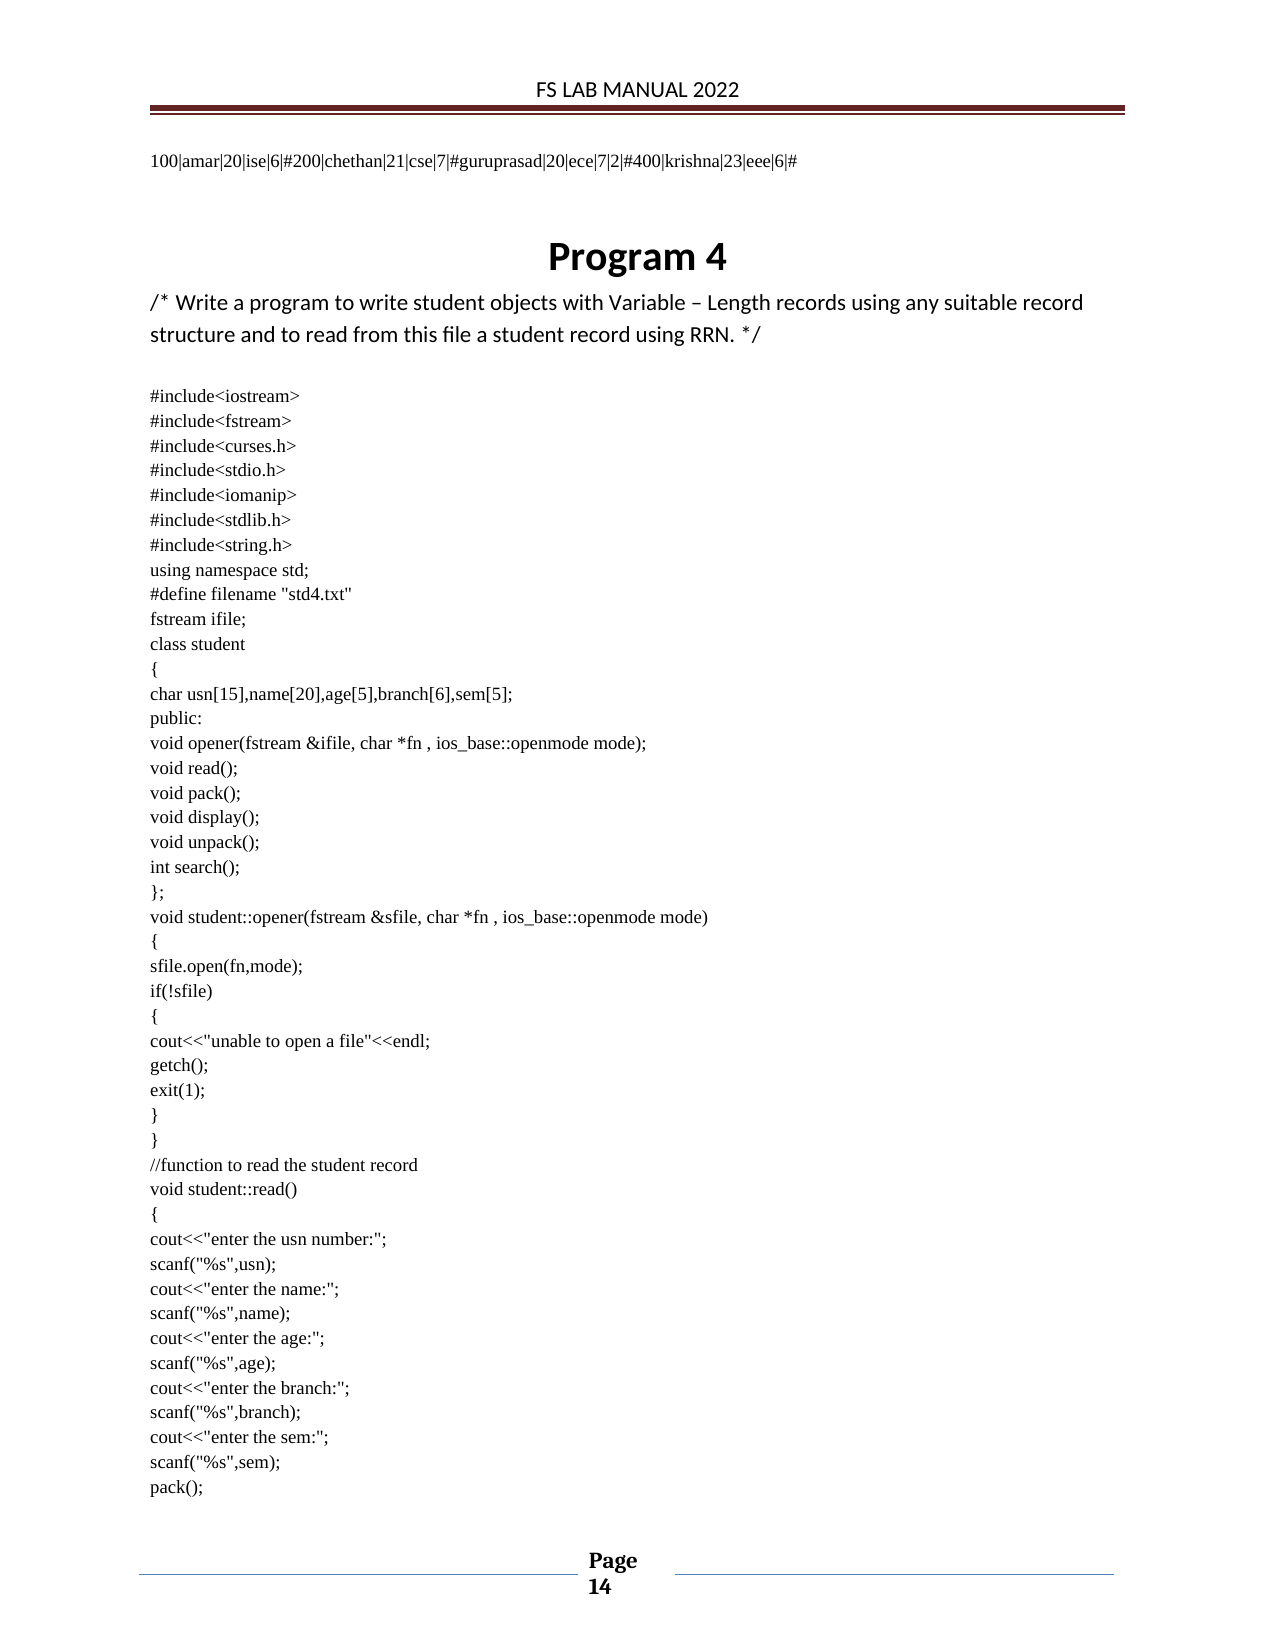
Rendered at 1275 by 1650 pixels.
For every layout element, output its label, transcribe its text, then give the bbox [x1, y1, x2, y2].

text using namespace std; [150, 558, 1125, 580]
text { [150, 930, 1125, 952]
text pack(); [150, 1476, 1125, 1497]
text cout<<"enter the usn number:"; [150, 1228, 1125, 1249]
text fstream ifile; [150, 608, 1125, 629]
text { [150, 658, 1125, 679]
text scanf("%s",branch); [150, 1401, 1125, 1423]
text }; [150, 881, 1125, 902]
text cout<<"enter the sem:"; [150, 1426, 1125, 1448]
text cout<<"enter the name:"; [150, 1277, 1125, 1299]
text scanf("%s",sem); [150, 1451, 1125, 1472]
text scanf("%s",usn); [150, 1253, 1125, 1274]
text getch(); [150, 1054, 1125, 1076]
text void student::opener(fstream &sfile, char *fn , ios_base::openmode mode) [150, 906, 1125, 927]
text #include<curses.h> [150, 434, 1125, 456]
text void pack(); [150, 782, 1125, 803]
text void student::read() [150, 1178, 1125, 1200]
text 100|amar|20|ise|6|#200|chethan|21|cse|7|#guruprasad|20|ece|7|2|#400|krishna|23|eee|6|# [150, 150, 1125, 172]
text #include<string.h> [150, 534, 1125, 555]
text { [150, 1203, 1125, 1224]
text cout<<"enter the branch:"; [150, 1377, 1125, 1398]
text #include<stdlib.h> [150, 509, 1125, 530]
text void read(); [150, 757, 1125, 778]
text char usn[15],name[20],age[5],branch[6],sem[5]; [150, 682, 1125, 704]
text } [150, 1104, 1125, 1125]
text void opener(fstream &ifile, char *fn , ios_base::openmode mode); [150, 732, 1125, 753]
text int search(); [150, 856, 1125, 877]
text scanf("%s",name); [150, 1302, 1125, 1324]
text } [150, 1129, 1125, 1150]
text scanf("%s",age); [150, 1352, 1125, 1373]
text void display(); [150, 806, 1125, 828]
text #include<fstream> [150, 410, 1125, 431]
text cout<<"enter the age:"; [150, 1327, 1125, 1348]
text /* Write a program to write student objects with Variable – Length records using any suitable record structure and to read from this file a student record using RRN. */ [150, 288, 1125, 348]
text void unpack(); [150, 831, 1125, 853]
text cout<<"unable to open a file"<<endl; [150, 1029, 1125, 1051]
text #include<iomanip> [150, 484, 1125, 506]
text exit(1); [150, 1079, 1125, 1101]
text #define filename "std4.txt" [150, 583, 1125, 605]
text //function to read the student record [150, 1153, 1125, 1175]
text public: [150, 707, 1125, 729]
text { [150, 1005, 1125, 1026]
text class student [150, 633, 1125, 654]
text Program 4 [150, 230, 1125, 281]
text sfile.open(fn,mode); [150, 955, 1125, 977]
text #include<stdio.h> [150, 459, 1125, 481]
text if(!sfile) [150, 980, 1125, 1001]
text #include<iostream> [150, 385, 1125, 406]
